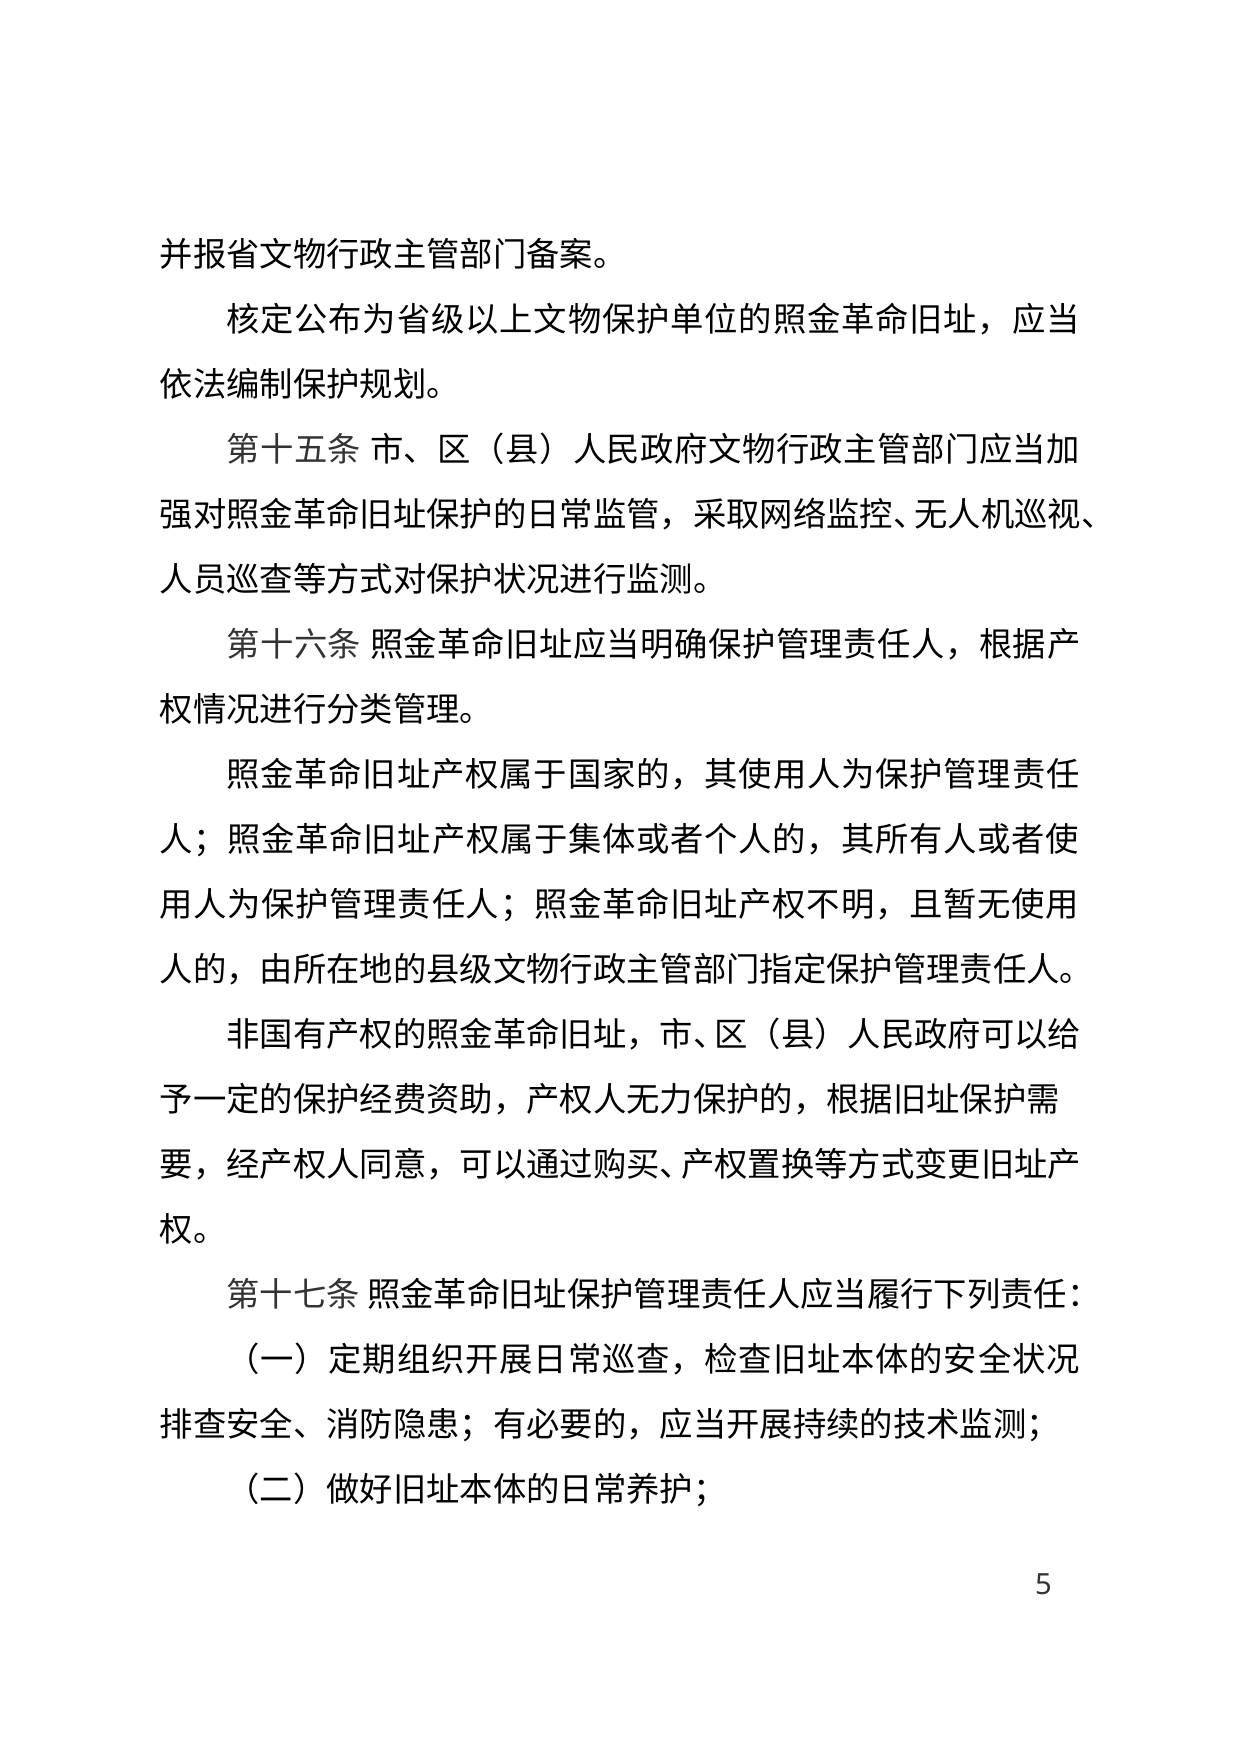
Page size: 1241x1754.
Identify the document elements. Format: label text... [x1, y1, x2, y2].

text 第十七条 照金革命旧址保护管理责任人应当履行下列责任： [159, 1324, 1081, 1389]
text 照金革命旧址产权属于国家的，其使用人为保护管理责任人；照金革命旧址产权属于集体或者个人的，其所有人或者使用人为保护管理责任人；照金革命旧址产权不明，且暂无使用人的，由所在地的县级文物行政主管部门指定保护管理责任人。 [159, 804, 1081, 1064]
text 非国有产权的照金革命旧址，市、区（县）人民政府可以给予一定的保护经费资助，产权人无力保护的，根据旧址保护需要，经产权人同意，可以通过购买、产权置换等方式变更旧址产权。 [159, 1064, 1081, 1324]
text 第十六条 照金革命旧址应当明确保护管理责任人，根据产权情况进行分类管理。 [159, 674, 1081, 804]
text （一）定期组织开展日常巡查，检查旧址本体的安全状况，排查安全、消防隐患；有必要的，应当开展持续的技术监测； [159, 1389, 1081, 1519]
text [159, 219, 1081, 349]
text 核定公布为省级以上文物保护单位的照金革命旧址，应当依法编制保护规划。 [159, 349, 1081, 479]
text 第十五条 市、区（县）人民政府文物行政主管部门应当加强对照金革命旧址保护的日常监管，采取网络监控、无人机巡视、人员巡查等方式对保护状况进行监测。 [159, 479, 1081, 674]
